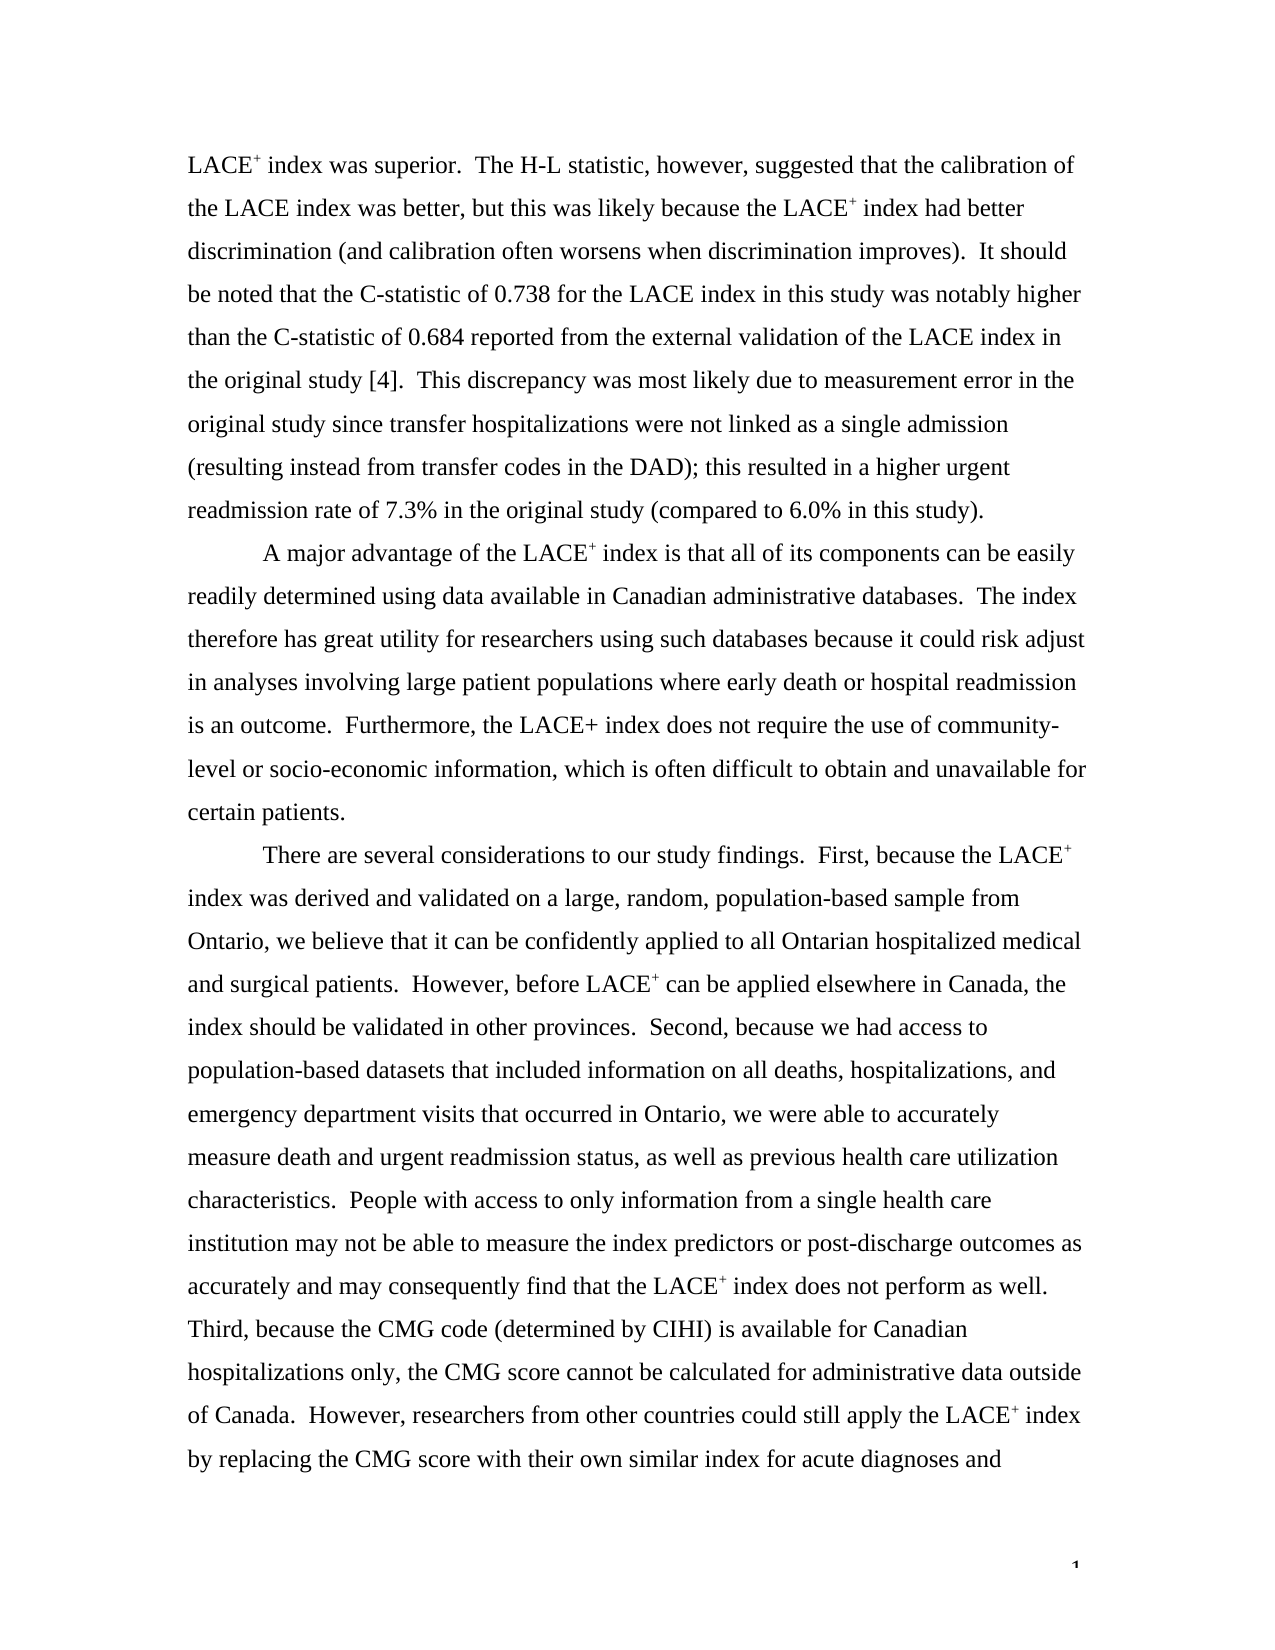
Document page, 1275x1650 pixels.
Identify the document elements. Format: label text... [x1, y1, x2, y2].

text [187, 840, 1087, 1472]
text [187, 150, 1087, 524]
text A major advantage of the LACE+ index is that all of its components can be easily readily determined using data available in Canadian administrative databases. The index therefore has great utility for researchers using such databases because it could risk adjust in analyses involving large patient populations where early death or hospital readmission is an outcome. Furthermore, the LACE+ index does not require the use of community-level or socio-economic information, which is often difficult to obtain and unavailable for certain patients. [187, 538, 1087, 826]
